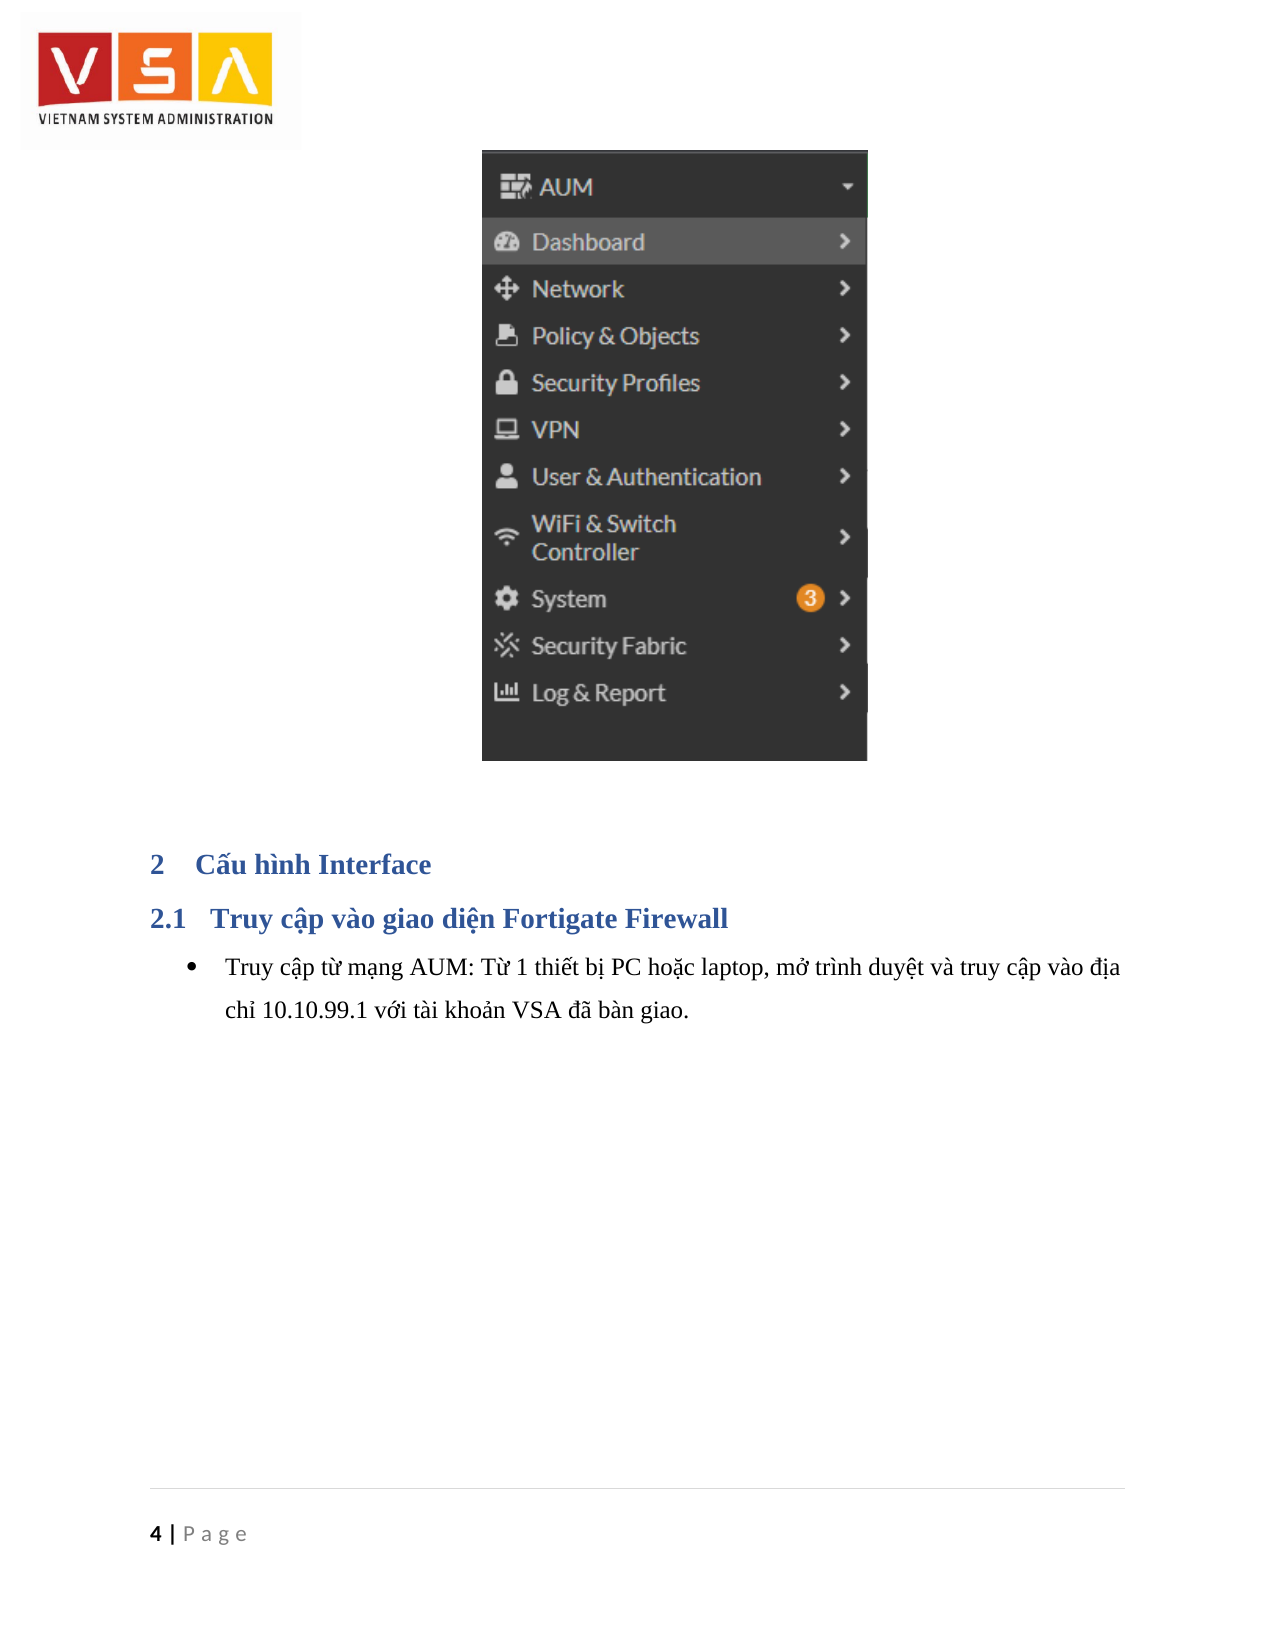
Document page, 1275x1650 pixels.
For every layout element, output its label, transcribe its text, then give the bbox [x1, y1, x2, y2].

picture [482, 150, 868, 761]
list Truy cập từ mạng AUM: Từ 1 thiết bị PC hoặc laptop, mở trình duyệt và truy cập vào địa chỉ 10.10.99.1 với tài khoản VSA đã bàn giao. [187, 952, 1125, 1023]
subtitle Truy cập vào giao diện Fortigate Firewall [150, 901, 1125, 935]
subtitle Cấu hình Interface [150, 847, 1125, 880]
picture [20, 12, 302, 150]
